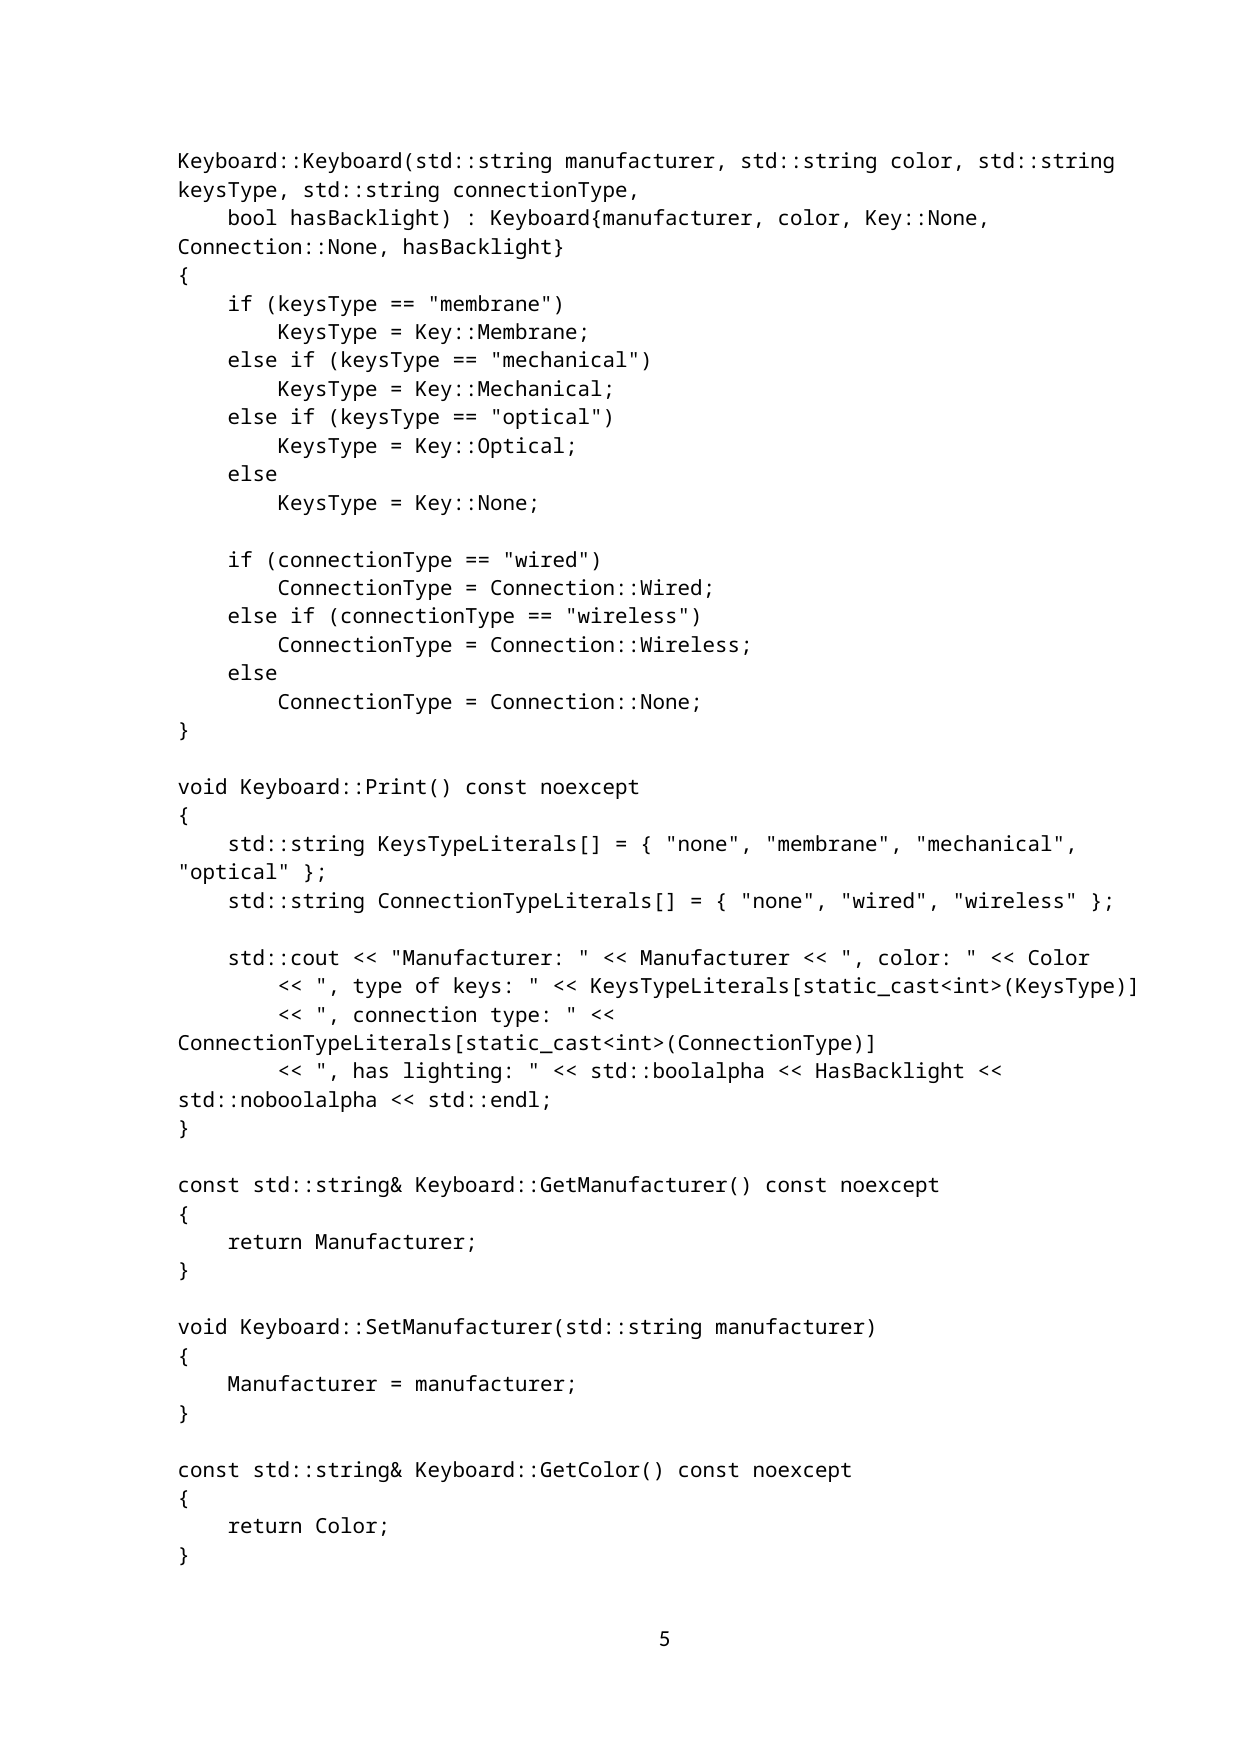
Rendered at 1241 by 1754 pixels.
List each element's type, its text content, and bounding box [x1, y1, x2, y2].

text bool hasBacklight) : Keyboard{manufacturer, color, Key::None, Connection::None, hasBacklight} [177, 203, 1152, 260]
text else [177, 658, 1152, 687]
text << ", connection type: " << ConnectionTypeLiterals[static_cast<int>(ConnectionType)] [177, 1000, 1152, 1057]
text KeysType = Key::None; [177, 488, 1152, 516]
text { [177, 1199, 1152, 1227]
text const std::string& Keyboard::GetManufacturer() const noexcept [177, 1170, 1152, 1199]
text } [177, 1113, 1152, 1142]
text } [177, 1398, 1152, 1426]
text { [177, 1483, 1152, 1512]
text else if (keysType == "mechanical") [177, 346, 1152, 374]
text else if (connectionType == "wireless") [177, 602, 1152, 630]
text ConnectionType = Connection::None; [177, 687, 1152, 715]
text { [177, 260, 1152, 289]
text << ", type of keys: " << KeysTypeLiterals[static_cast<int>(KeysType)] [177, 971, 1152, 1000]
text Manufacturer = manufacturer; [177, 1369, 1152, 1398]
text if (connectionType == "wired") [177, 545, 1152, 573]
text ConnectionType = Connection::Wireless; [177, 630, 1152, 658]
text Keyboard::Keyboard(std::string manufacturer, std::string color, std::string keysType, std::string connectionType, [177, 147, 1152, 203]
text { [177, 801, 1152, 829]
text return Color; [177, 1512, 1152, 1540]
text return Manufacturer; [177, 1227, 1152, 1256]
text const std::string& Keyboard::GetColor() const noexcept [177, 1455, 1152, 1483]
text } [177, 1256, 1152, 1284]
text void Keyboard::SetManufacturer(std::string manufacturer) [177, 1312, 1152, 1341]
text { [177, 1341, 1152, 1369]
text KeysType = Key::Membrane; [177, 317, 1152, 346]
text else [177, 459, 1152, 488]
text KeysType = Key::Optical; [177, 431, 1152, 459]
text if (keysType == "membrane") [177, 289, 1152, 317]
text std::string ConnectionTypeLiterals[] = { "none", "wired", "wireless" }; [177, 886, 1152, 914]
text } [177, 715, 1152, 744]
text ConnectionType = Connection::Wired; [177, 573, 1152, 602]
text else if (keysType == "optical") [177, 402, 1152, 431]
text << ", has lighting: " << std::boolalpha << HasBacklight << std::noboolalpha << std::endl; [177, 1057, 1152, 1113]
text } [177, 1540, 1152, 1568]
text KeysType = Key::Mechanical; [177, 374, 1152, 402]
text std::cout << "Manufacturer: " << Manufacturer << ", color: " << Color [177, 943, 1152, 971]
text void Keyboard::Print() const noexcept [177, 772, 1152, 801]
text std::string KeysTypeLiterals[] = { "none", "membrane", "mechanical", "optical" }; [177, 829, 1152, 886]
